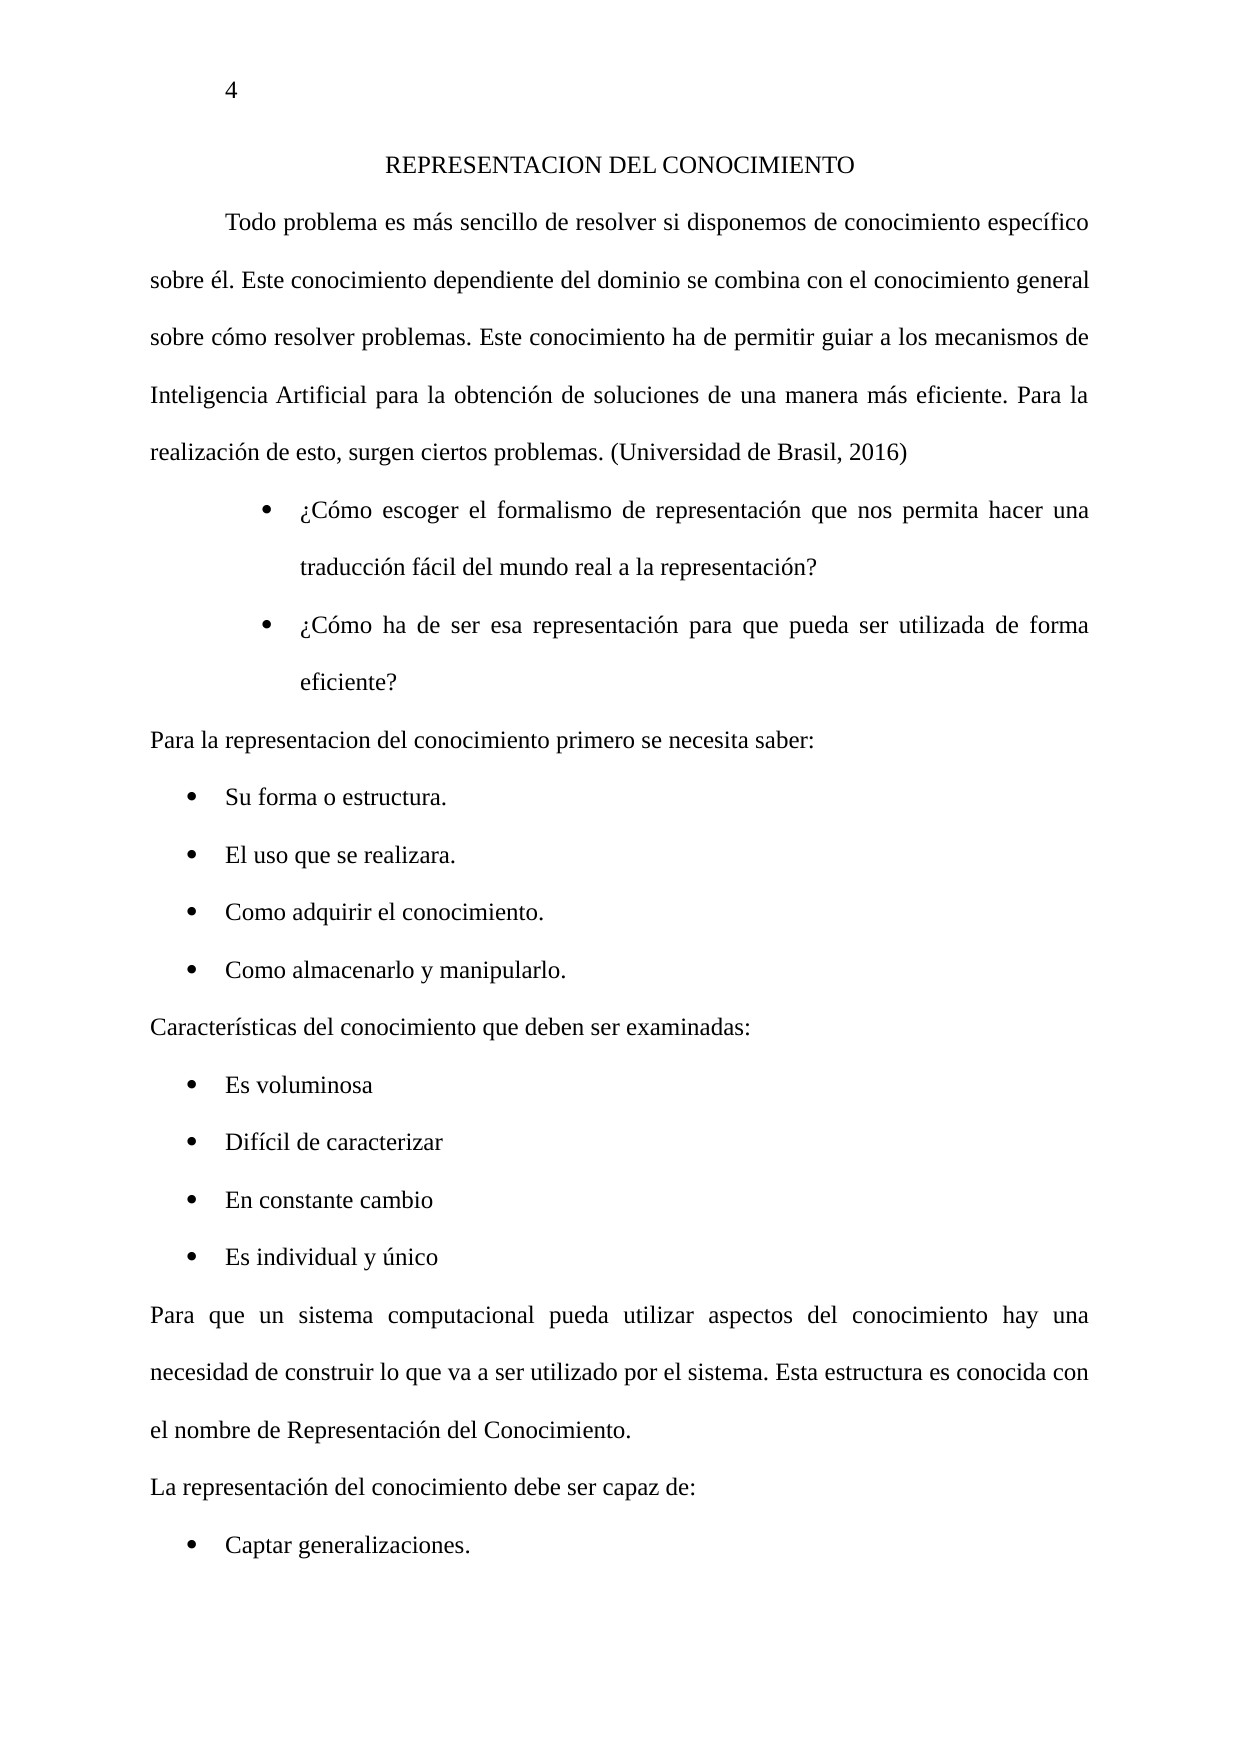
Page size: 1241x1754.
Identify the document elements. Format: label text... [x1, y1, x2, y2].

list En constante cambio [187, 1185, 1090, 1214]
list ¿Cómo ha de ser esa representación para que pueda ser utilizada de forma eficiente? [262, 610, 1090, 696]
text REPRESENTACION DEL CONOCIMIENTO [150, 150, 1090, 179]
text Todo problema es más sencillo de resolver si disponemos de conocimiento específico sobre él. Este conocimiento dependiente del dominio se combina con el conocimiento general sobre cómo resolver problemas. Este conocimiento ha de permitir guiar a los mecanismos de Inteligencia Artificial para la obtención de soluciones de una manera más eficiente. Para la realización de esto, surgen ciertos problemas. [150, 207, 1090, 466]
list Su forma o estructura. [187, 782, 1090, 811]
list Difícil de caracterizar [187, 1127, 1090, 1156]
list Como almacenarlo y manipularlo. [187, 955, 1090, 984]
list Es individual y único [187, 1242, 1090, 1271]
list Es voluminosa [187, 1070, 1090, 1099]
text La representación del conocimiento debe ser capaz de: [150, 1472, 1090, 1501]
list Características del conocimiento que deben ser examinadas: [150, 1012, 1090, 1041]
list Como adquirir el conocimiento. [187, 897, 1090, 926]
list Captar generalizaciones. [187, 1530, 1090, 1559]
list El uso que se realizara. [187, 840, 1090, 869]
text Para la representacion del conocimiento primero se necesita saber: [150, 725, 1090, 754]
text Para que un sistema computacional pueda utilizar aspectos del conocimiento hay una necesidad de construir lo que va a ser utilizado por el sistema. Esta estructura es conocida con el nombre de Representación del Conocimiento. [150, 1300, 1090, 1444]
list ¿Cómo escoger el formalismo de representación que nos permita hacer una traducción fácil del mundo real a la representación? [262, 495, 1090, 581]
